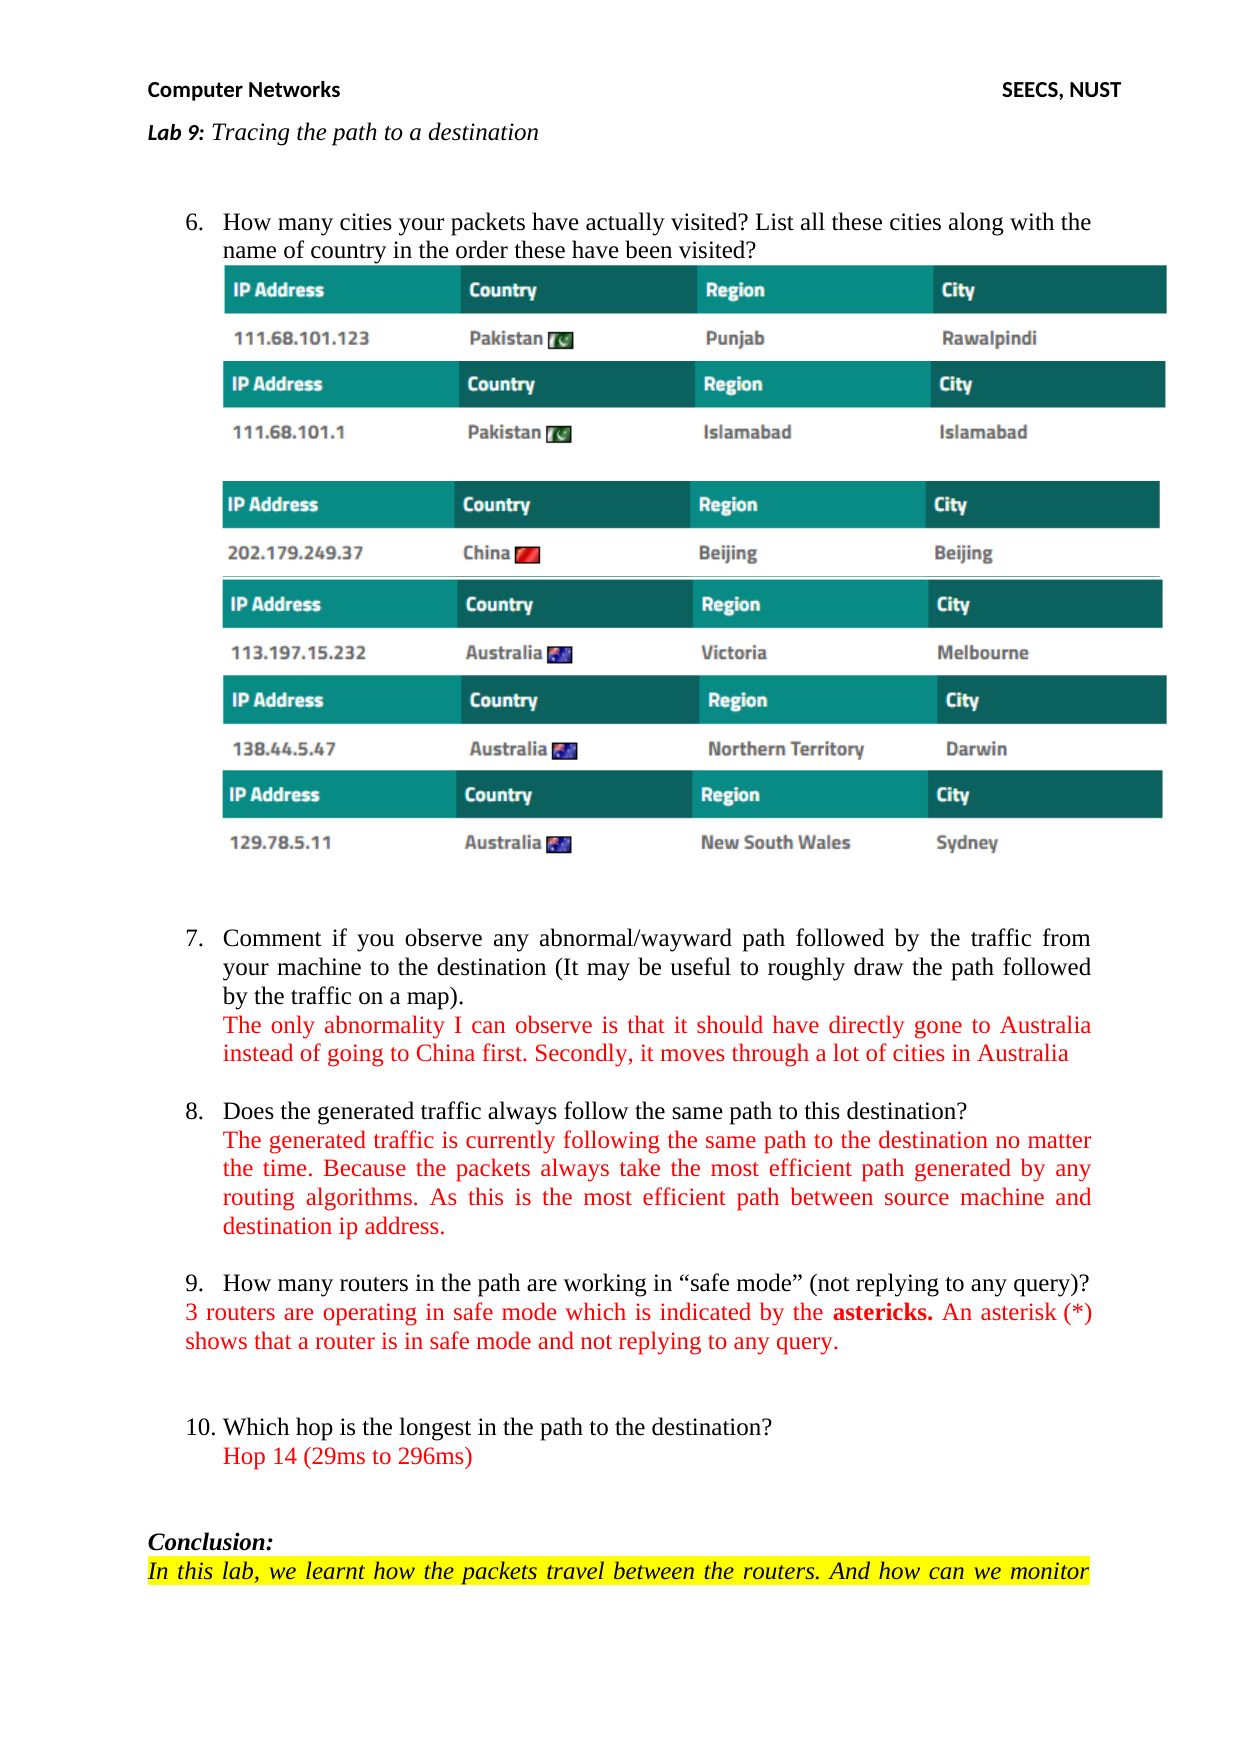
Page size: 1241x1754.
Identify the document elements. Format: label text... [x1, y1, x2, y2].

list The generated traffic is currently following the same path to the destination no matter the time. Because the packets always take the most efficient path generated by any routing algorithms. As this is the most efficient path between source machine and destination ip address. [223, 1125, 1092, 1240]
list Hop 14 (29ms to 296ms) [223, 1441, 1092, 1470]
list The only abnormality I can observe is that it should have directly gone to Australia instead of going to China first. Secondly, it moves through a lot of cities in Australia [223, 1010, 1092, 1067]
text Conclusion: [148, 1527, 1092, 1556]
list Comment if you observe any abnormal/wayward path followed by the traffic from your machine to the destination (It may be useful to roughly draw the path followed by the traffic on a map). [185, 923, 1092, 1010]
picture [222, 481, 1167, 866]
list Which hop is the longest in the path to the destination? [185, 1412, 1092, 1441]
text 3 routers are operating in safe mode which is indicated by the astericks. An asterisk (*) shows that a router is in safe mode and not replying to any query. [185, 1297, 1092, 1355]
picture [222, 264, 1167, 453]
list How many routers in the path are working in “safe mode” (not replying to any query)? [185, 1268, 1092, 1297]
list Does the generated traffic always follow the same path to this destination? [185, 1096, 1092, 1125]
list How many cities your packets have actually visited? List all these cities along with the name of country in the order these have been visited? [185, 207, 1092, 264]
